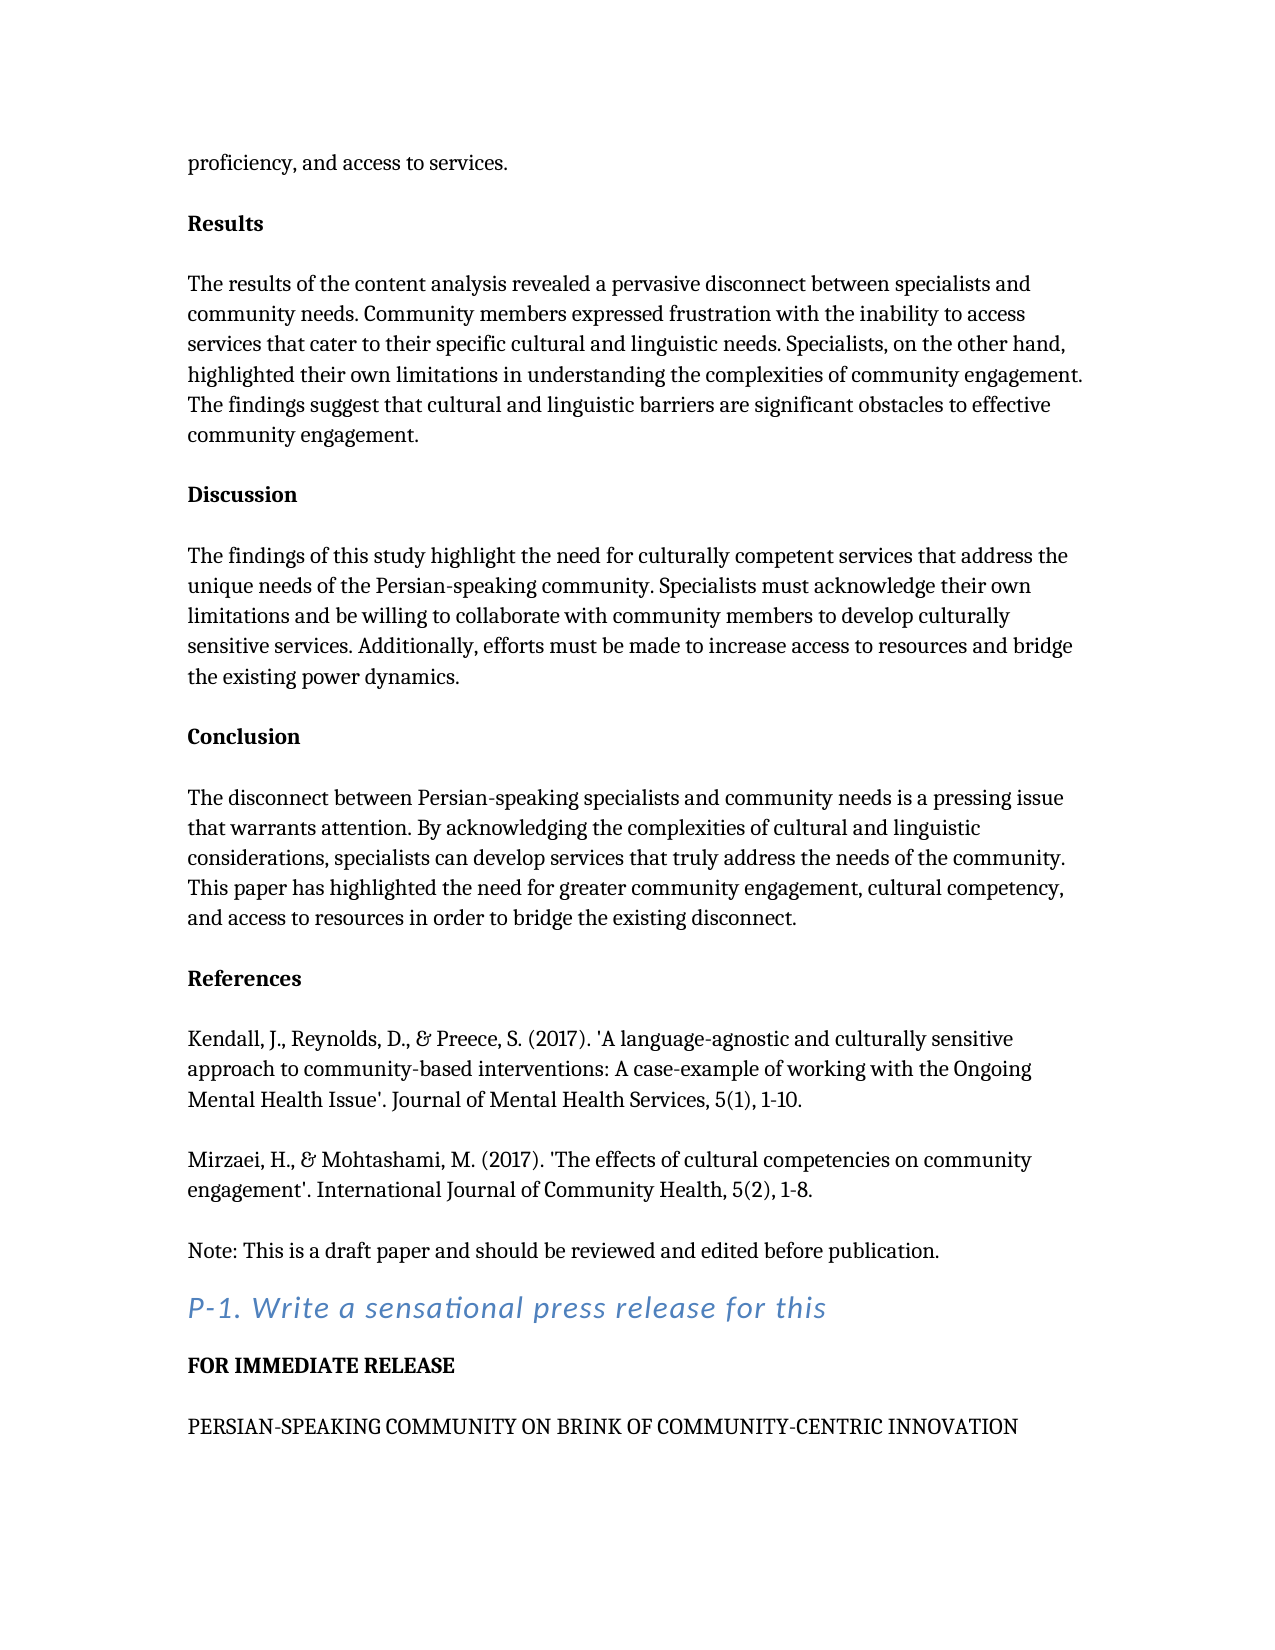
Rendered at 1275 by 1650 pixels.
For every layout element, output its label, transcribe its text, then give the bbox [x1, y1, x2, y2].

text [187, 150, 1087, 1264]
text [187, 1353, 1087, 1470]
subtitle P-1. Write a sensational press release for this [187, 1288, 1087, 1327]
